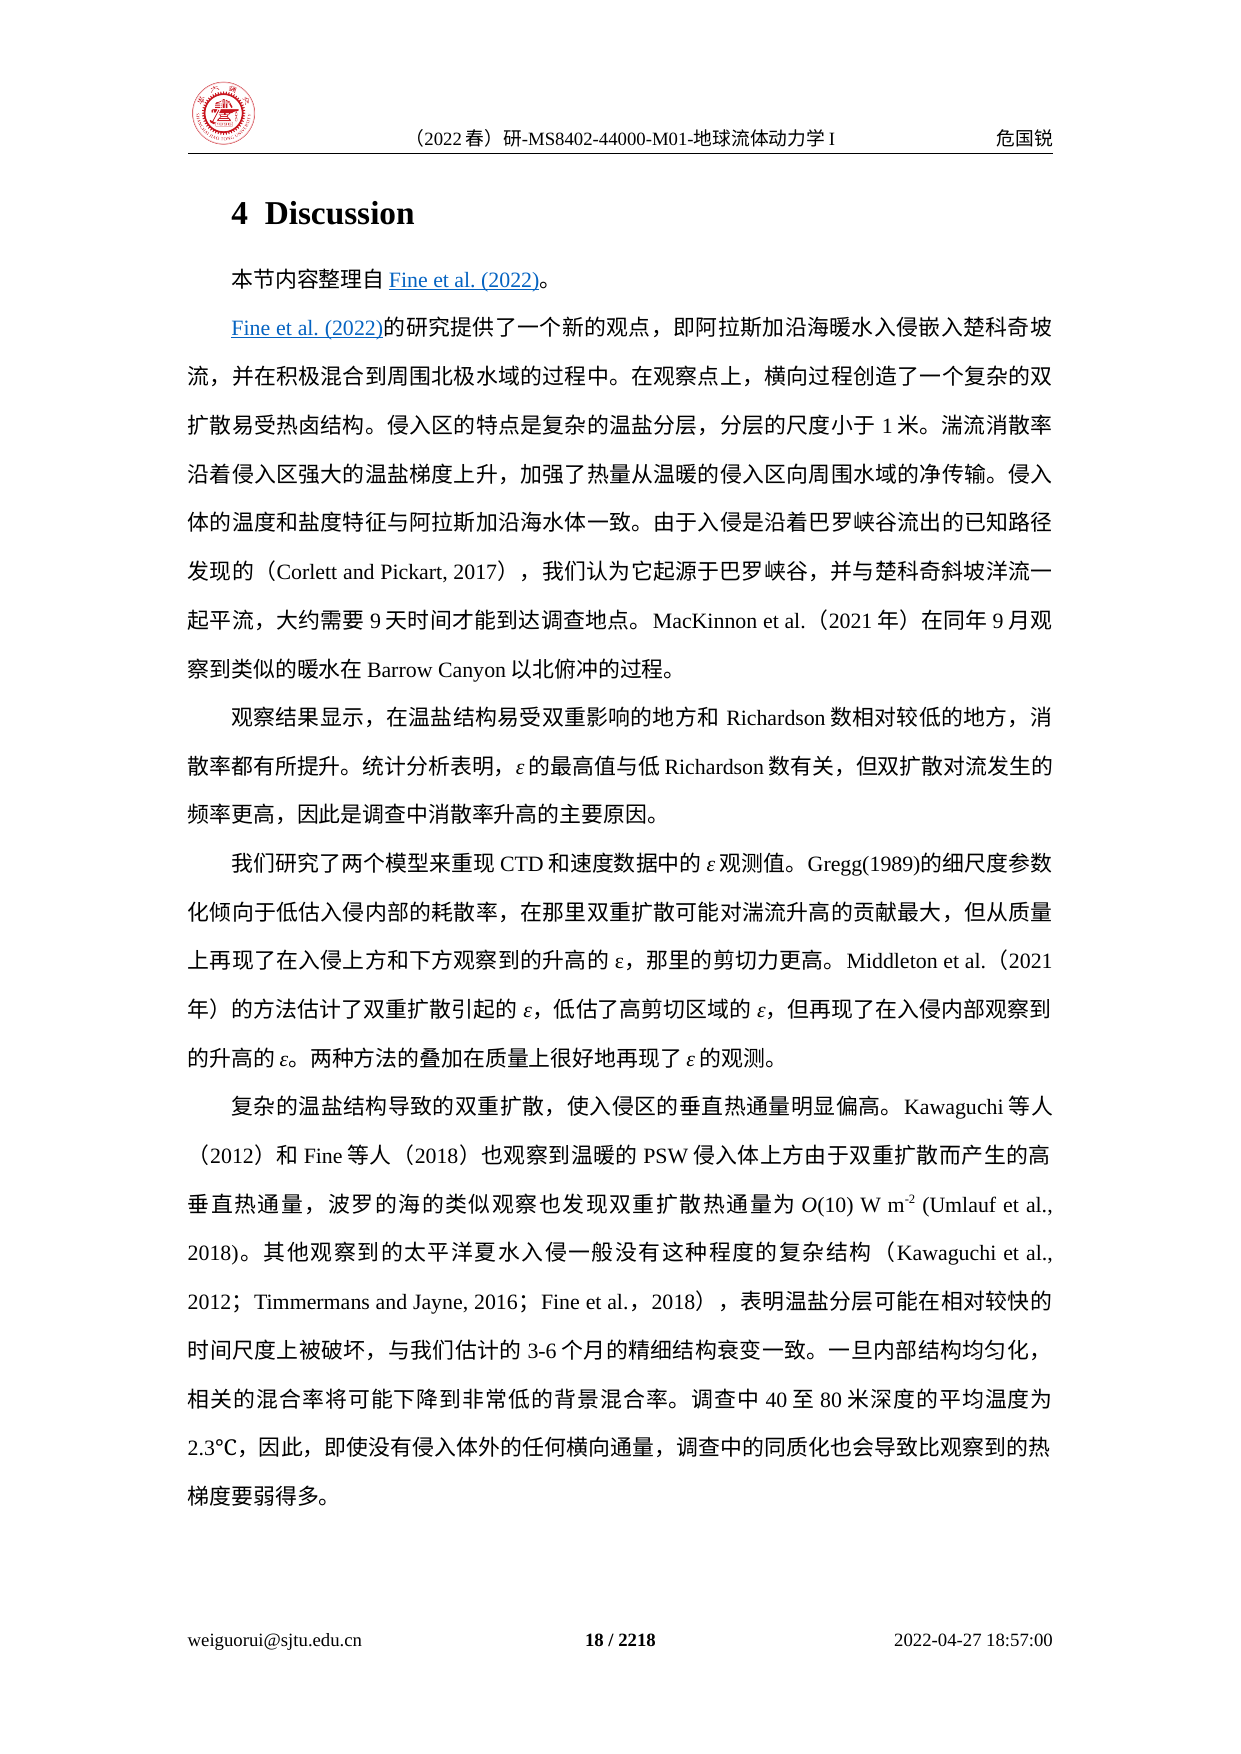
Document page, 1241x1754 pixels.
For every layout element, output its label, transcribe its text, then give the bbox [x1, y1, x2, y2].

text 复杂的温盐结构导致的双重扩散，使入侵区的垂直热通量明显偏高。Kawaguchi等人（2012）和Fine等人（2018）也观察到温暖的PSW侵入体上方由于双重扩散而产生的高垂直热通量，波罗的海的类似观察也发现双重扩散热通量为O(10) W m-2 (Umlauf et al., 2018)。其他观察到的太平洋夏水入侵一般没有这种程度的复杂结构（Kawaguchi et al., 2012；Timmermans and Jayne, 2016；Fine et al.，2018），表明温盐分层可能在相对较快的时间尺度上被破坏，与我们估计的3-6个月的精细结构衰变一致。一旦内部结构均匀化，相关的混合率将可能下降到非常低的背景混合率。调查中40至80米深度的平均温度为2.3℃，因此，即使没有侵入体外的任何横向通量，调查中的同质化也会导致比观察到的热梯度要弱得多。 [187, 1089, 1053, 1511]
text 观察结果显示，在温盐结构易受双重影响的地方和Richardson数相对较低的地方，消散率都有所提升。统计分析表明，ε的最高值与低Richardson数有关，但双扩散对流发生的频率更高，因此是调查中消散率升高的主要原因。 [187, 699, 1053, 829]
subtitle Discussion [231, 180, 1053, 245]
text 我们研究了两个模型来重现CTD和速度数据中的ε观测值。Gregg(1989)的细尺度参数化倾向于低估入侵内部的耗散率，在那里双重扩散可能对湍流升高的贡献最大，但从质量上再现了在入侵上方和下方观察到的升高的ε，那里的剪切力更高。Middleton et al.（2021年）的方法估计了双重扩散引起的ε，低估了高剪切区域的ɛ，但再现了在入侵内部观察到的升高的ε。两种方法的叠加在质量上很好地再现了ε的观测。 [187, 845, 1053, 1073]
picture [188, 77, 259, 148]
text Fine et al. (2022)的研究提供了一个新的观点，即阿拉斯加沿海暖水入侵嵌入楚科奇坡流，并在积极混合到周围北极水域的过程中。在观察点上，横向过程创造了一个复杂的双扩散易受热卤结构。侵入区的特点是复杂的温盐分层，分层的尺度小于1米。湍流消散率沿着侵入区强大的温盐梯度上升，加强了热量从温暖的侵入区向周围水域的净传输。侵入体的温度和盐度特征与阿拉斯加沿海水体一致。由于入侵是沿着巴罗峡谷流出的已知路径发现的（Corlett and Pickart, 2017），我们认为它起源于巴罗峡谷，并与楚科奇斜坡洋流一起平流，大约需要9天时间才能到达调查地点。MacKinnon et al.（2021年）在同年9月观察到类似的暖水在Barrow Canyon以北俯冲的过程。 [187, 310, 1053, 684]
text 本节内容整理自Fine et al. (2022)。 [187, 262, 1053, 294]
